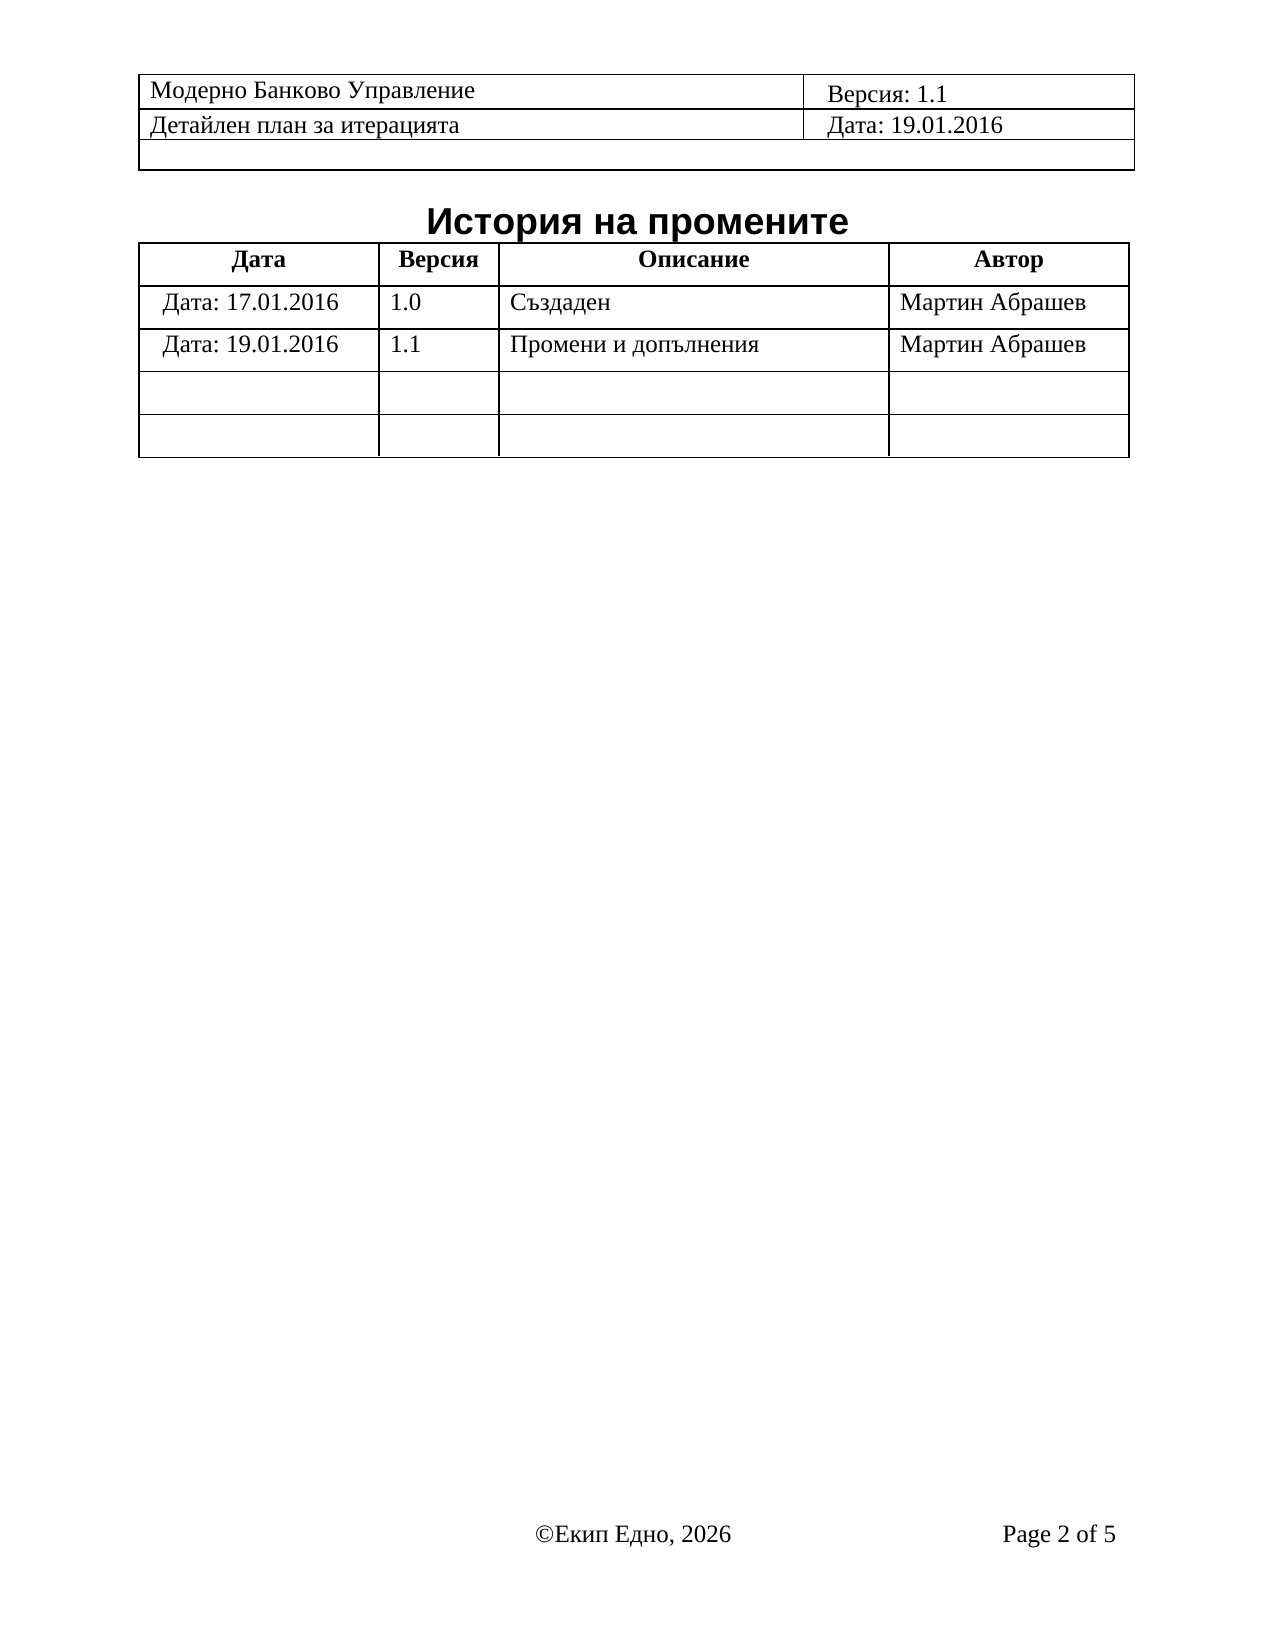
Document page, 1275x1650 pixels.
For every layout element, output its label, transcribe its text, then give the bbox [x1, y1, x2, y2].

table_cell [890, 415, 1128, 456]
table_cell Мартин Абрашев [890, 330, 1128, 371]
table_cell [140, 415, 378, 456]
table_cell [380, 372, 498, 413]
table_cell [380, 415, 498, 456]
table_cell 1.1 [380, 330, 498, 371]
table_header Автор [890, 244, 1128, 285]
table_cell Дата: 19.01.2016 [140, 330, 378, 371]
table_cell 1.0 [380, 287, 498, 328]
table_cell [500, 415, 888, 456]
table_cell Дата: 17.01.2016 [140, 287, 378, 328]
table_cell [500, 372, 888, 413]
table_header Версия [380, 244, 498, 285]
table_cell Създаден [500, 287, 888, 328]
table_cell Промени и допълнения [500, 330, 888, 371]
title История на промените [150, 199, 1125, 242]
table_cell Мартин Абрашев [890, 287, 1128, 328]
table_cell [140, 372, 378, 413]
table_cell [890, 372, 1128, 413]
table_header Дата [140, 244, 378, 285]
table_header Описание [500, 244, 888, 285]
